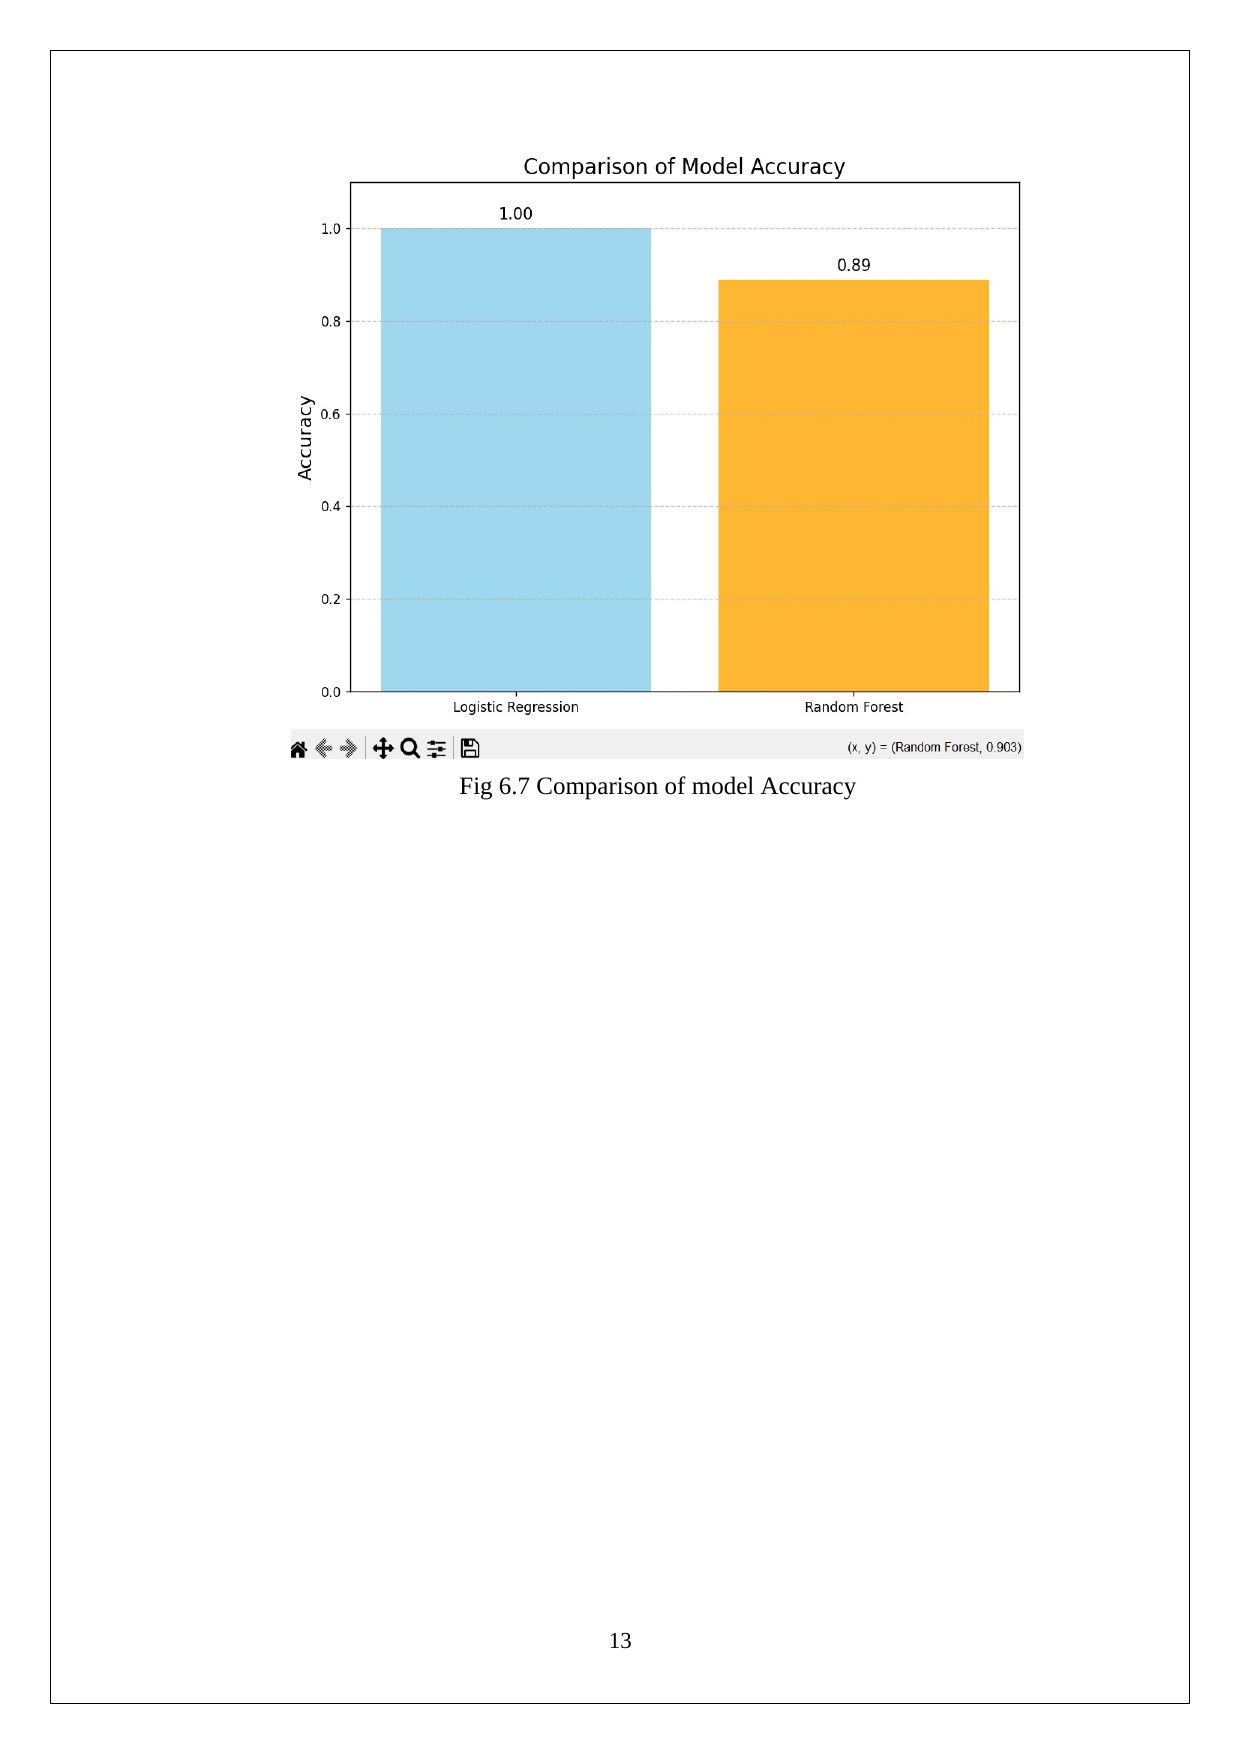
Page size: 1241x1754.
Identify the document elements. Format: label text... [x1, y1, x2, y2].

picture [291, 150, 1025, 759]
list Fig 6.7 Comparison of model Accuracy [225, 771, 1090, 800]
